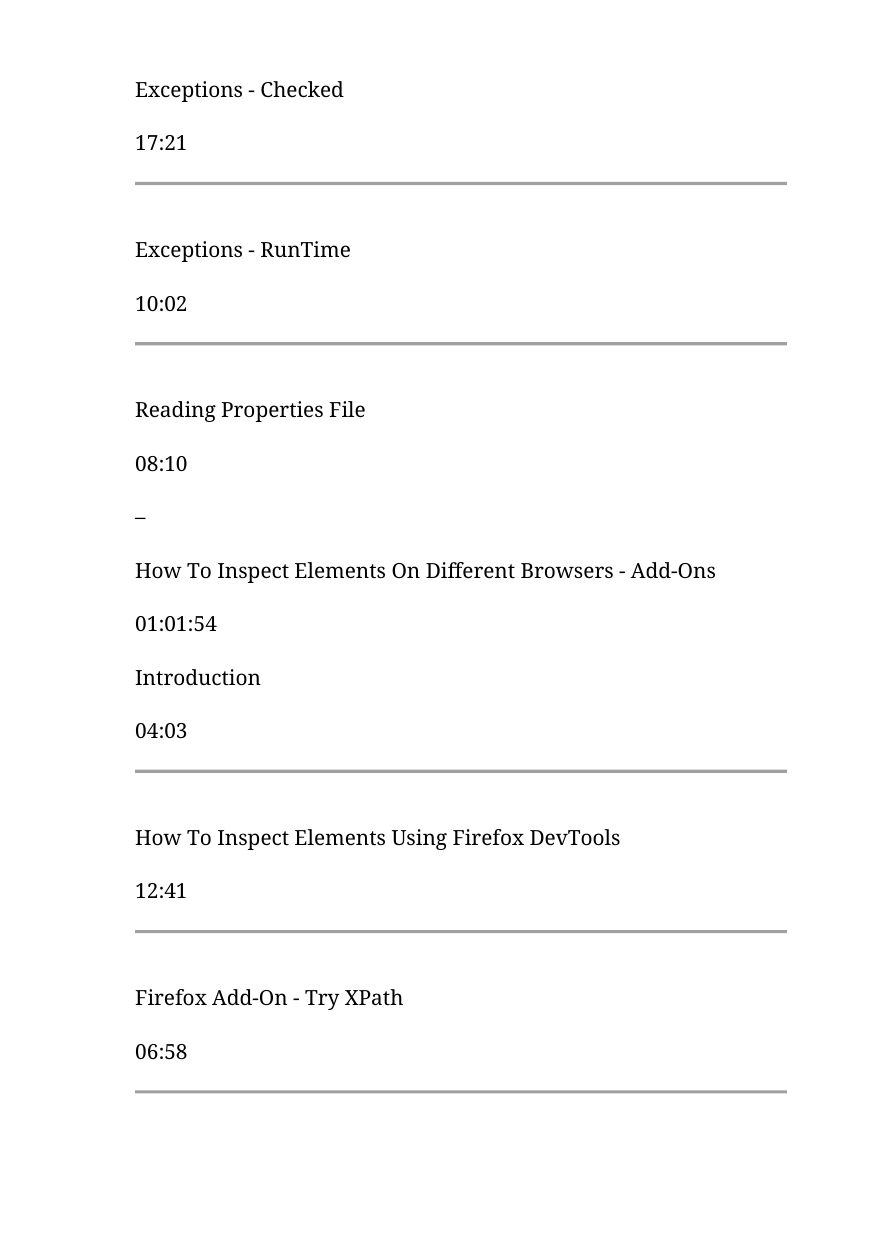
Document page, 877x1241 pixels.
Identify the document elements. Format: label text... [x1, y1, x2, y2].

text 12:41 [135, 877, 787, 905]
text 04:03 [135, 716, 787, 745]
text Exceptions - RunTime [135, 235, 787, 264]
text Firefox Add-On - Try XPath [135, 983, 787, 1012]
text 10:02 [135, 289, 787, 317]
text 06:58 [135, 1037, 787, 1065]
text How To Inspect Elements Using Firefox DevTools [135, 823, 787, 852]
text 08:10 [135, 449, 787, 477]
text Introduction [135, 663, 787, 691]
text – [135, 502, 787, 531]
text 17:21 [135, 128, 787, 157]
text How To Inspect Elements On Different Browsers - Add-Ons [135, 556, 787, 584]
text Exceptions - Checked [135, 75, 787, 103]
text Reading Properties File [135, 396, 787, 424]
text 01:01:54 [135, 609, 787, 638]
